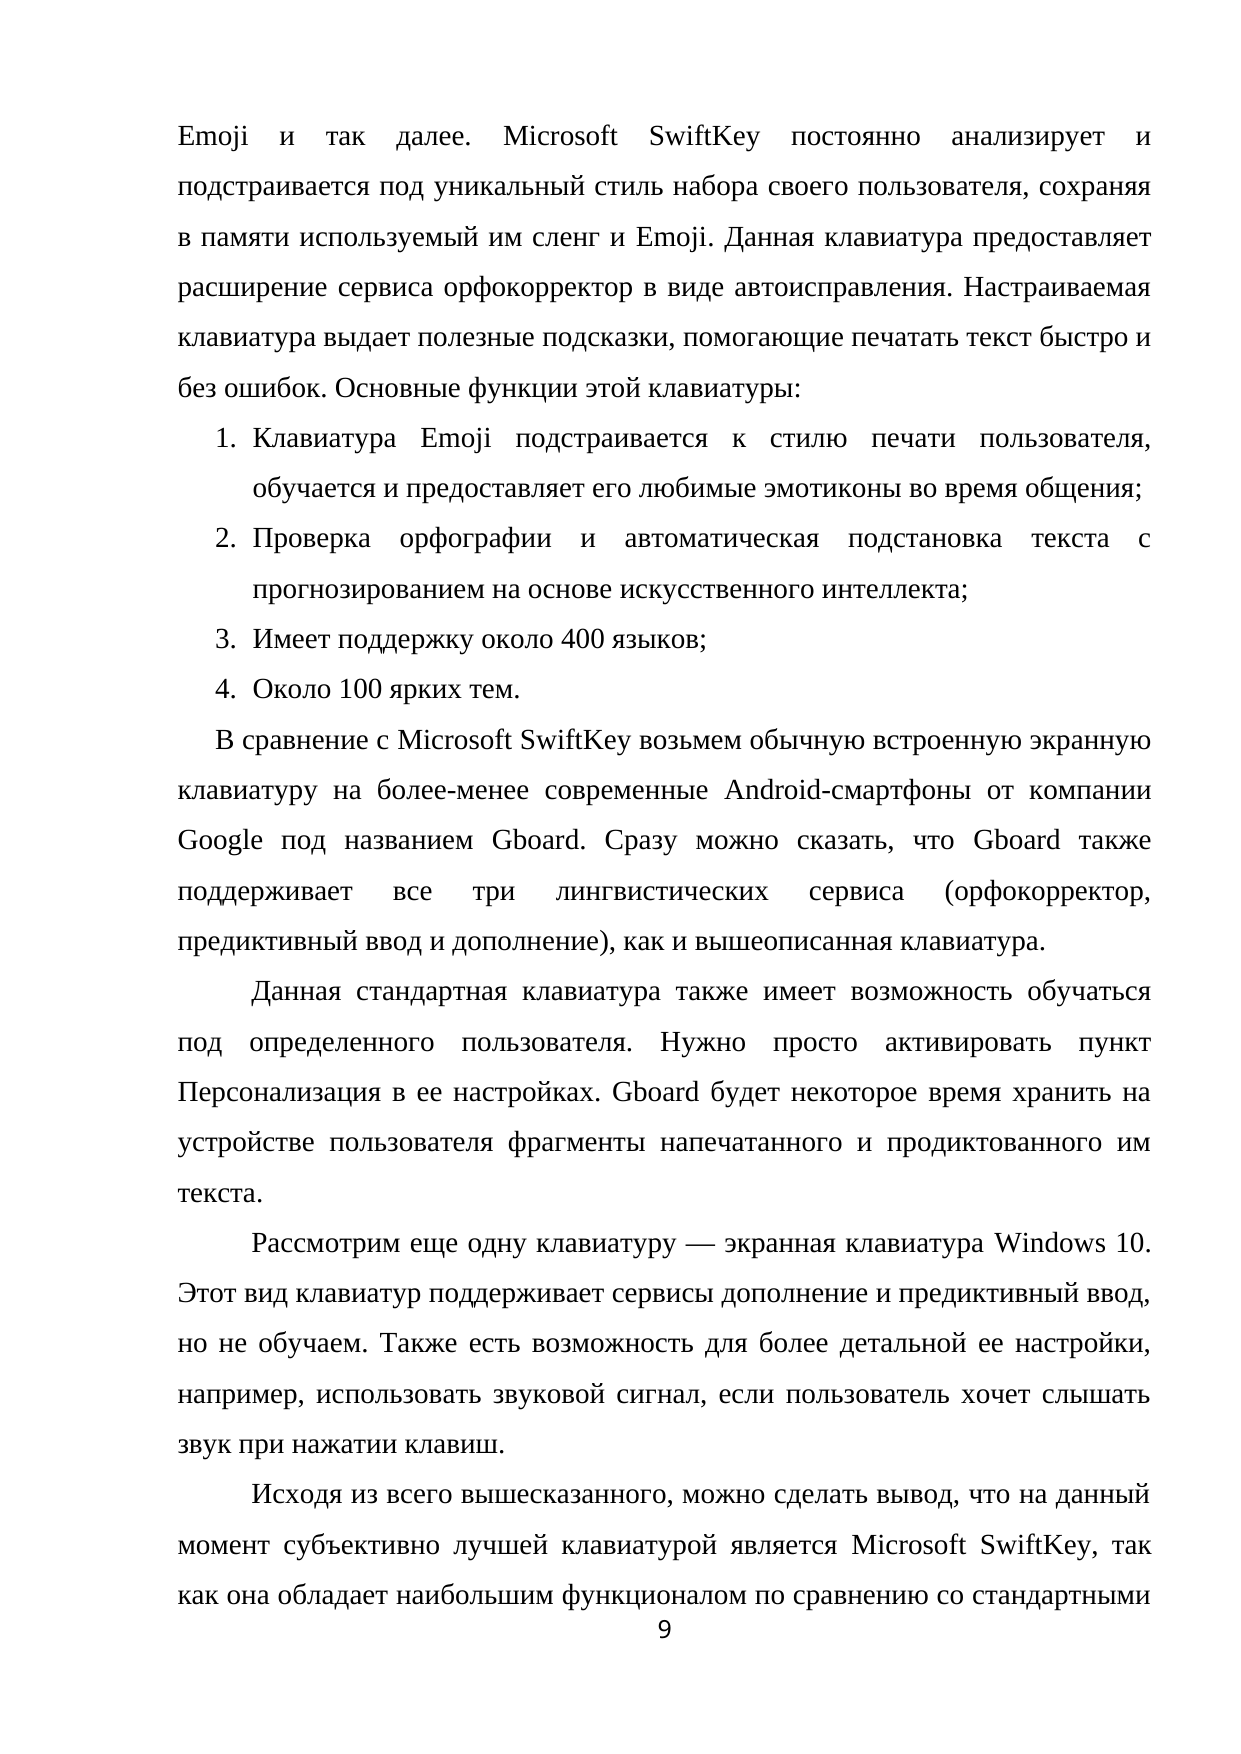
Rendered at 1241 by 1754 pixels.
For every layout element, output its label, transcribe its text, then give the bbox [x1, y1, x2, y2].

text Данная стандартная клавиатура также имеет возможность обучаться под определенного пользователя. Нужно просто активировать пункт Персонализация в ее настройках. Gboard будет некоторое время хранить на устройстве пользователя фрагменты напечатанного и продиктованного им текста. [177, 973, 1152, 1208]
list Клавиатура Emoji подстраивается к стилю печати пользователя, обучается и предоставляет его любимые эмотиконы во время общения; [215, 420, 1152, 504]
text Рассмотрим еще одну клавиатуру — экранная клавиатура Windows 10. Этот вид клавиатур поддерживает сервисы дополнение и предиктивный ввод, но не обучаем. Также есть возможность для более детальной ее настройки, например, использовать звуковой сигнал, если пользователь хочет слышать звук при нажатии клавиш. [177, 1225, 1152, 1460]
list Проверка орфографии и автоматическая подстановка текста с прогнозированием на основе искусственного интеллекта; [215, 521, 1152, 604]
text В сравнение с Microsoft SwiftKey возьмем обычную встроенную экранную клавиатуру на более-менее современные Android-смартфоны от компании Google под названием Gboard. Сразу можно сказать, что Gboard также поддерживает все три лингвистических сервиса (орфокорректор, предиктивный ввод и дополнение), как и вышеописанная клавиатура. [177, 722, 1152, 957]
list Около 100 ярких тем. [215, 672, 1152, 705]
list Имеет поддержку около 400 языков; [215, 621, 1152, 655]
